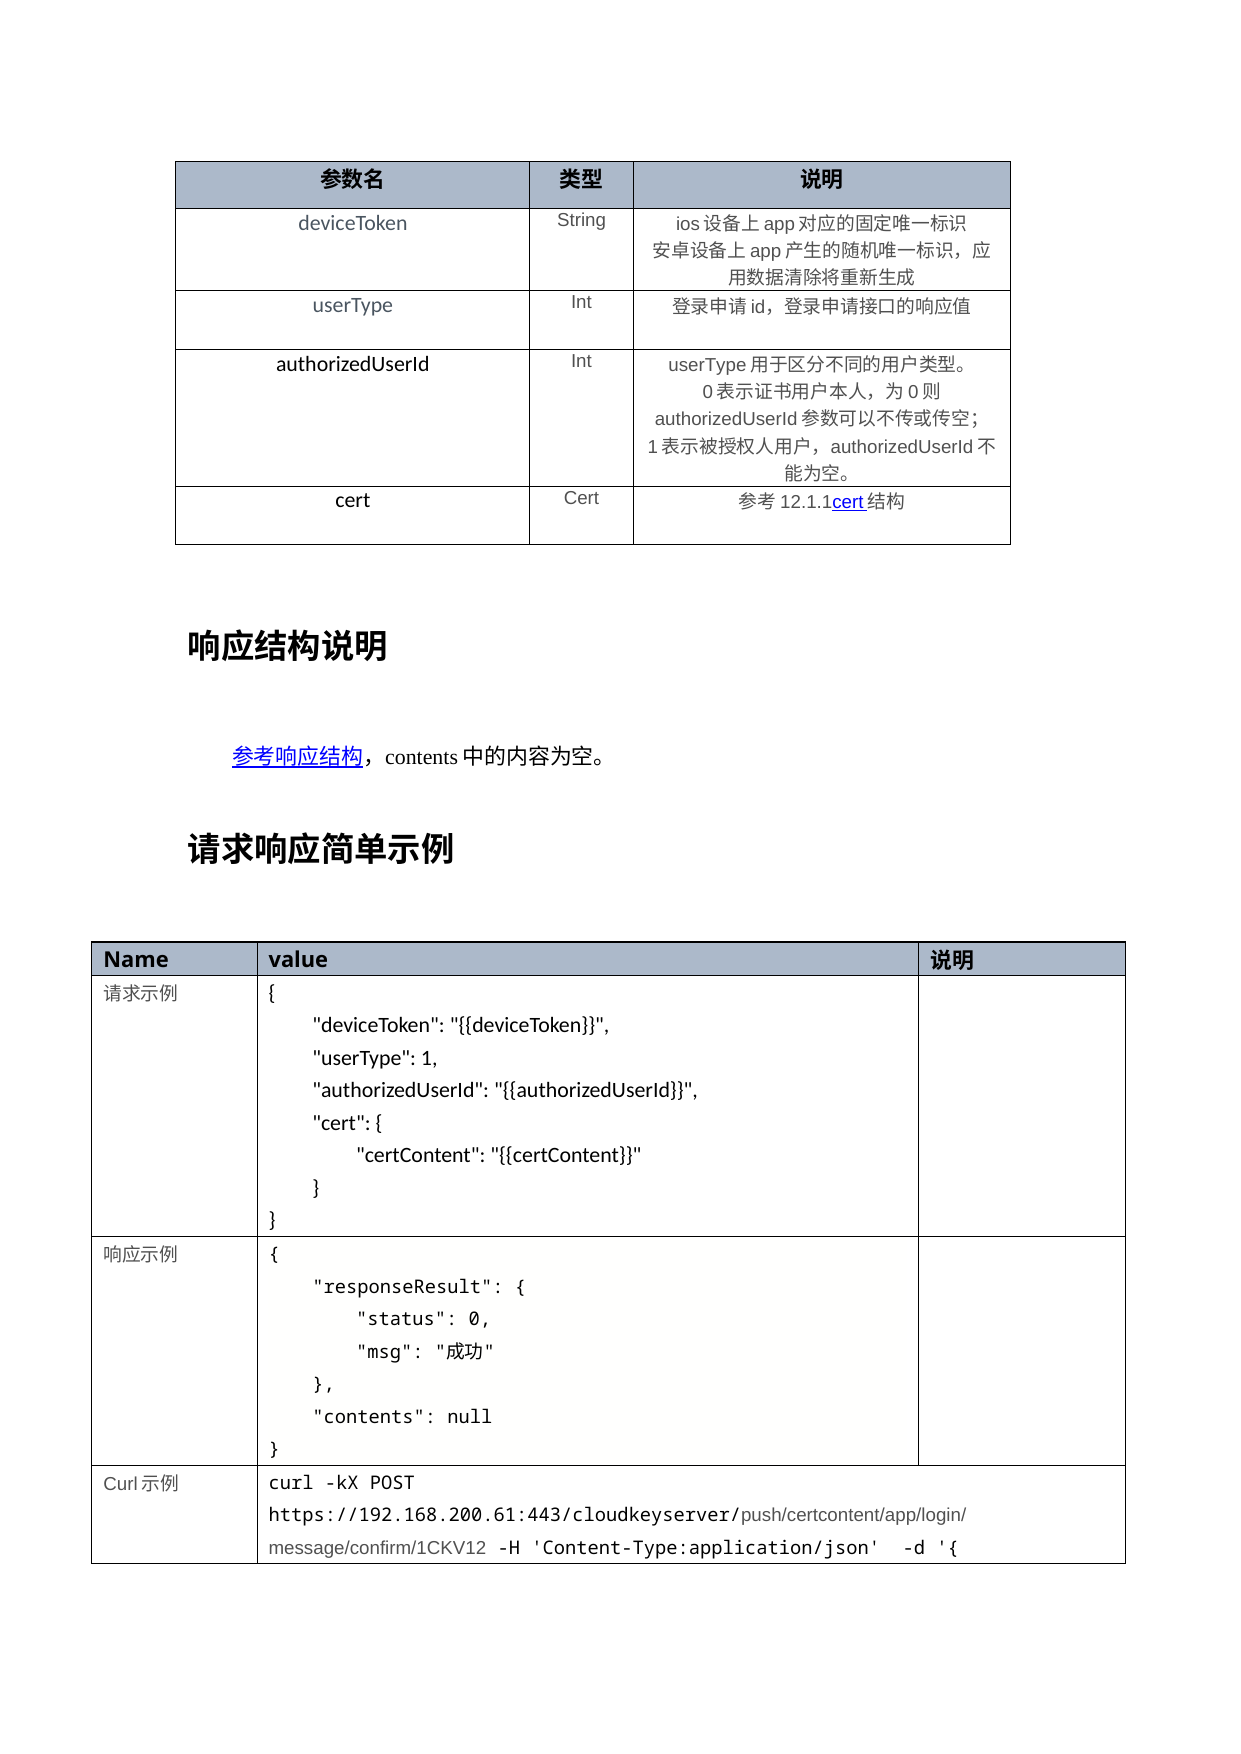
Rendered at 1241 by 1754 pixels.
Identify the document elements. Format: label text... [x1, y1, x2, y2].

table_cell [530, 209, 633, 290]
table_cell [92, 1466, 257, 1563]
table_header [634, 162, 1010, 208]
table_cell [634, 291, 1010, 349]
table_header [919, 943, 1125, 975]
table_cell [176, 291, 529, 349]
subtitle 响应结构说明 [187, 162, 1053, 677]
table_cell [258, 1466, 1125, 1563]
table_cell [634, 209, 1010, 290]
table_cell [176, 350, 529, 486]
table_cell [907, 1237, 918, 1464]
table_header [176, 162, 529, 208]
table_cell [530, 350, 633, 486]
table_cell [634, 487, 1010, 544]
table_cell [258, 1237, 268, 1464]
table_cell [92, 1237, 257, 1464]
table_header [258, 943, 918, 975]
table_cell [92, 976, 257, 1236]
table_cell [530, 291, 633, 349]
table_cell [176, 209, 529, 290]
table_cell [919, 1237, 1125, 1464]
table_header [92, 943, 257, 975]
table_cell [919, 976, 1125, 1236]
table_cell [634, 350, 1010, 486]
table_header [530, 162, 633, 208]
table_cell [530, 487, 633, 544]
text 参考响应结构，contents中的内容为空。 [187, 739, 1053, 771]
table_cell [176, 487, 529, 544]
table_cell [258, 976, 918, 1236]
subtitle 请求响应简单示例 [187, 814, 1053, 879]
